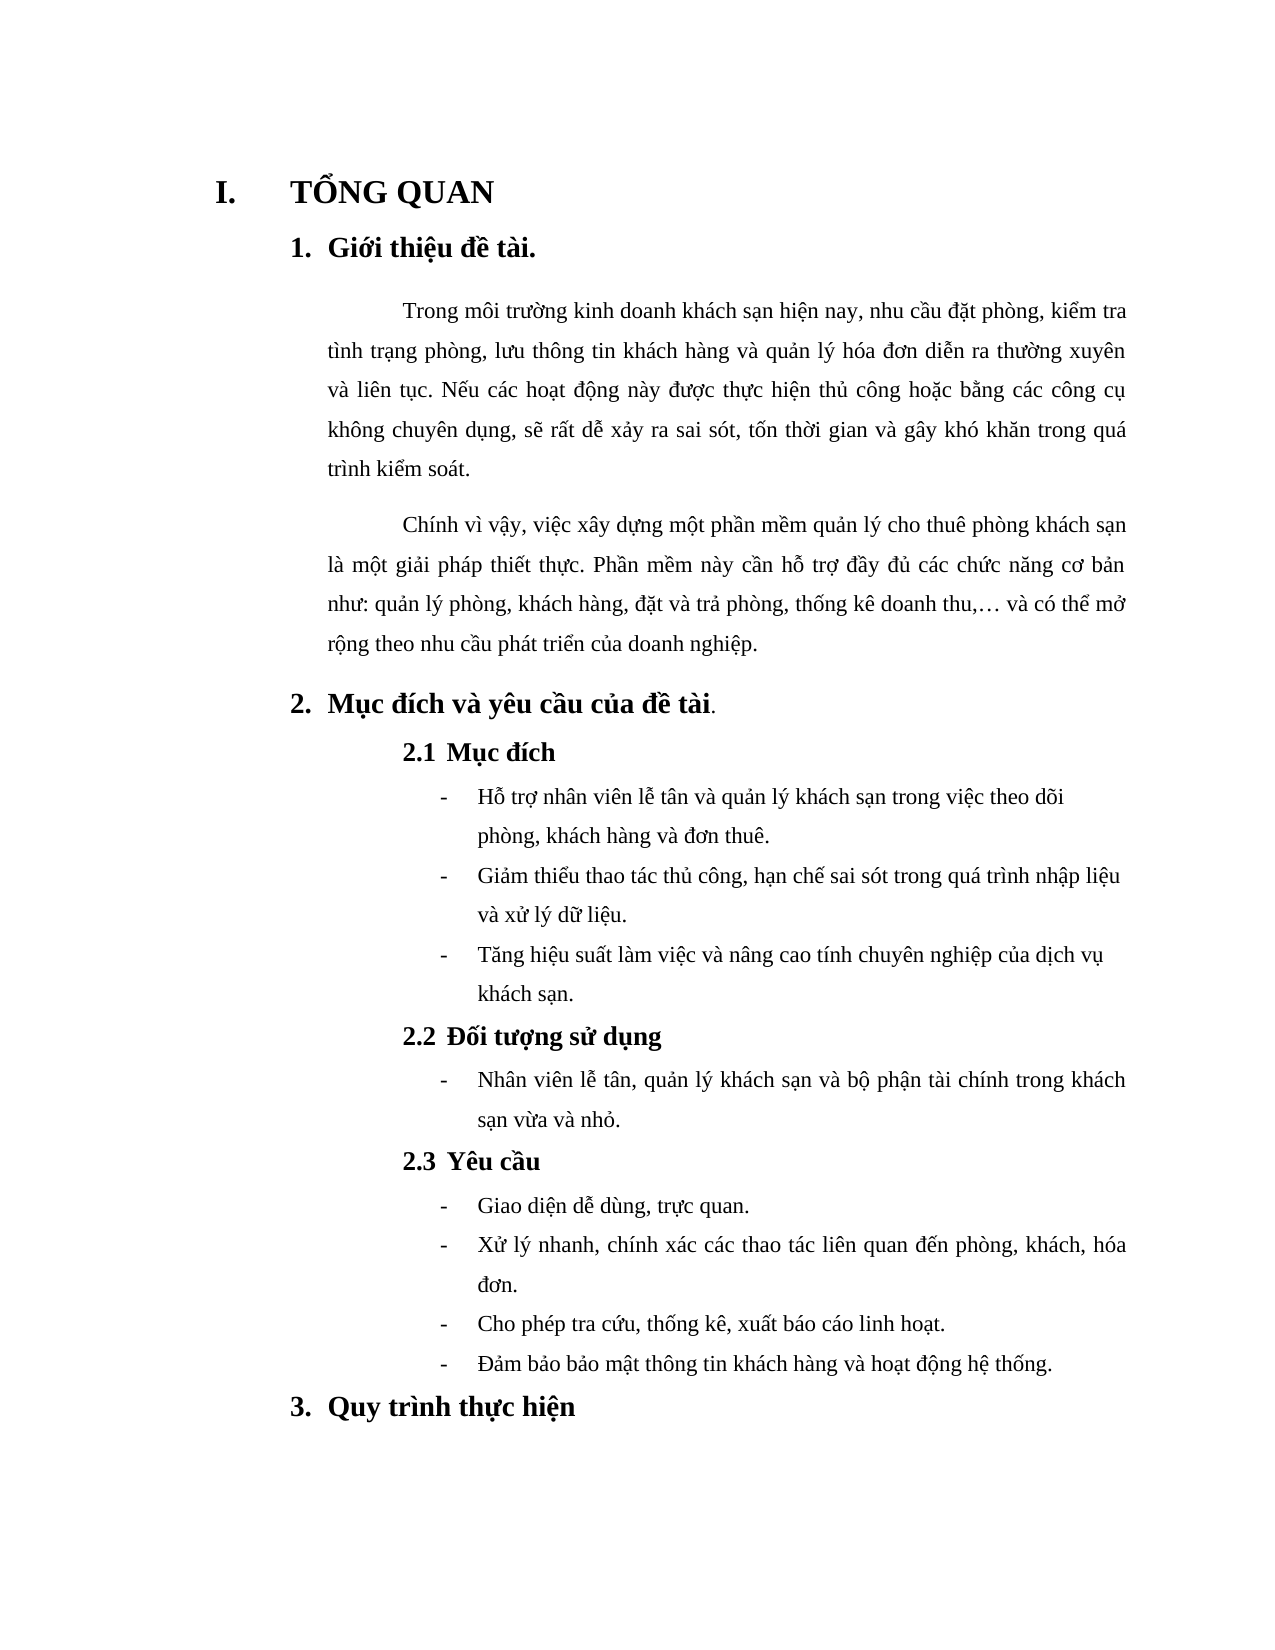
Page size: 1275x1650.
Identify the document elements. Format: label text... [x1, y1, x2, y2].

text Trong môi trường kinh doanh khách sạn hiện nay, nhu cầu đặt phòng, kiểm tra tình trạng phòng, lưu thông tin khách hàng và quản lý hóa đơn diễn ra thường xuyên và liên tục. Nếu các hoạt động này được thực hiện thủ công hoặc bằng các công cụ không chuyên dụng, sẽ rất dễ xảy ra sai sót, tốn thời gian và gây khó khăn trong quá trình kiểm soát. [327, 297, 1127, 481]
list Giới thiệu đề tài. [290, 230, 1127, 264]
list Quy trình thực hiện [290, 1389, 1127, 1423]
subtitle TỔNG QUAN [215, 173, 1127, 211]
list Mục đích và yêu cầu của đề tài. [290, 686, 1127, 719]
list Đối tượng sử dụng [402, 1020, 1127, 1051]
list Hỗ trợ nhân viên lễ tân và quản lý khách sạn trong việc theo dõi phòng, khách hàng và đơn thuê. [440, 783, 1127, 849]
list Đảm bảo bảo mật thông tin khách hàng và hoạt động hệ thống. [440, 1350, 1127, 1376]
list Giảm thiểu thao tác thủ công, hạn chế sai sót trong quá trình nhập liệu và xử lý dữ liệu. [440, 862, 1127, 928]
list Mục đích [402, 736, 1127, 767]
list Xử lý nhanh, chính xác các thao tác liên quan đến phòng, khách, hóa đơn. [440, 1231, 1127, 1297]
list Giao diện dễ dùng, trực quan. [440, 1192, 1127, 1218]
list Tăng hiệu suất làm việc và nâng cao tính chuyên nghiệp của dịch vụ khách sạn. [440, 941, 1127, 1007]
list Nhân viên lễ tân, quản lý khách sạn và bộ phận tài chính trong khách sạn vừa và nhỏ. [440, 1066, 1127, 1132]
text Chính vì vậy, việc xây dựng một phần mềm quản lý cho thuê phòng khách sạn là một giải pháp thiết thực. Phần mềm này cần hỗ trợ đầy đủ các chức năng cơ bản như: quản lý phòng, khách hàng, đặt và trả phòng, thống kê doanh thu,… và có thể mở rộng theo nhu cầu phát triển của doanh nghiệp. [327, 511, 1127, 656]
list Yêu cầu [402, 1145, 1127, 1176]
list Cho phép tra cứu, thống kê, xuất báo cáo linh hoạt. [440, 1310, 1127, 1337]
